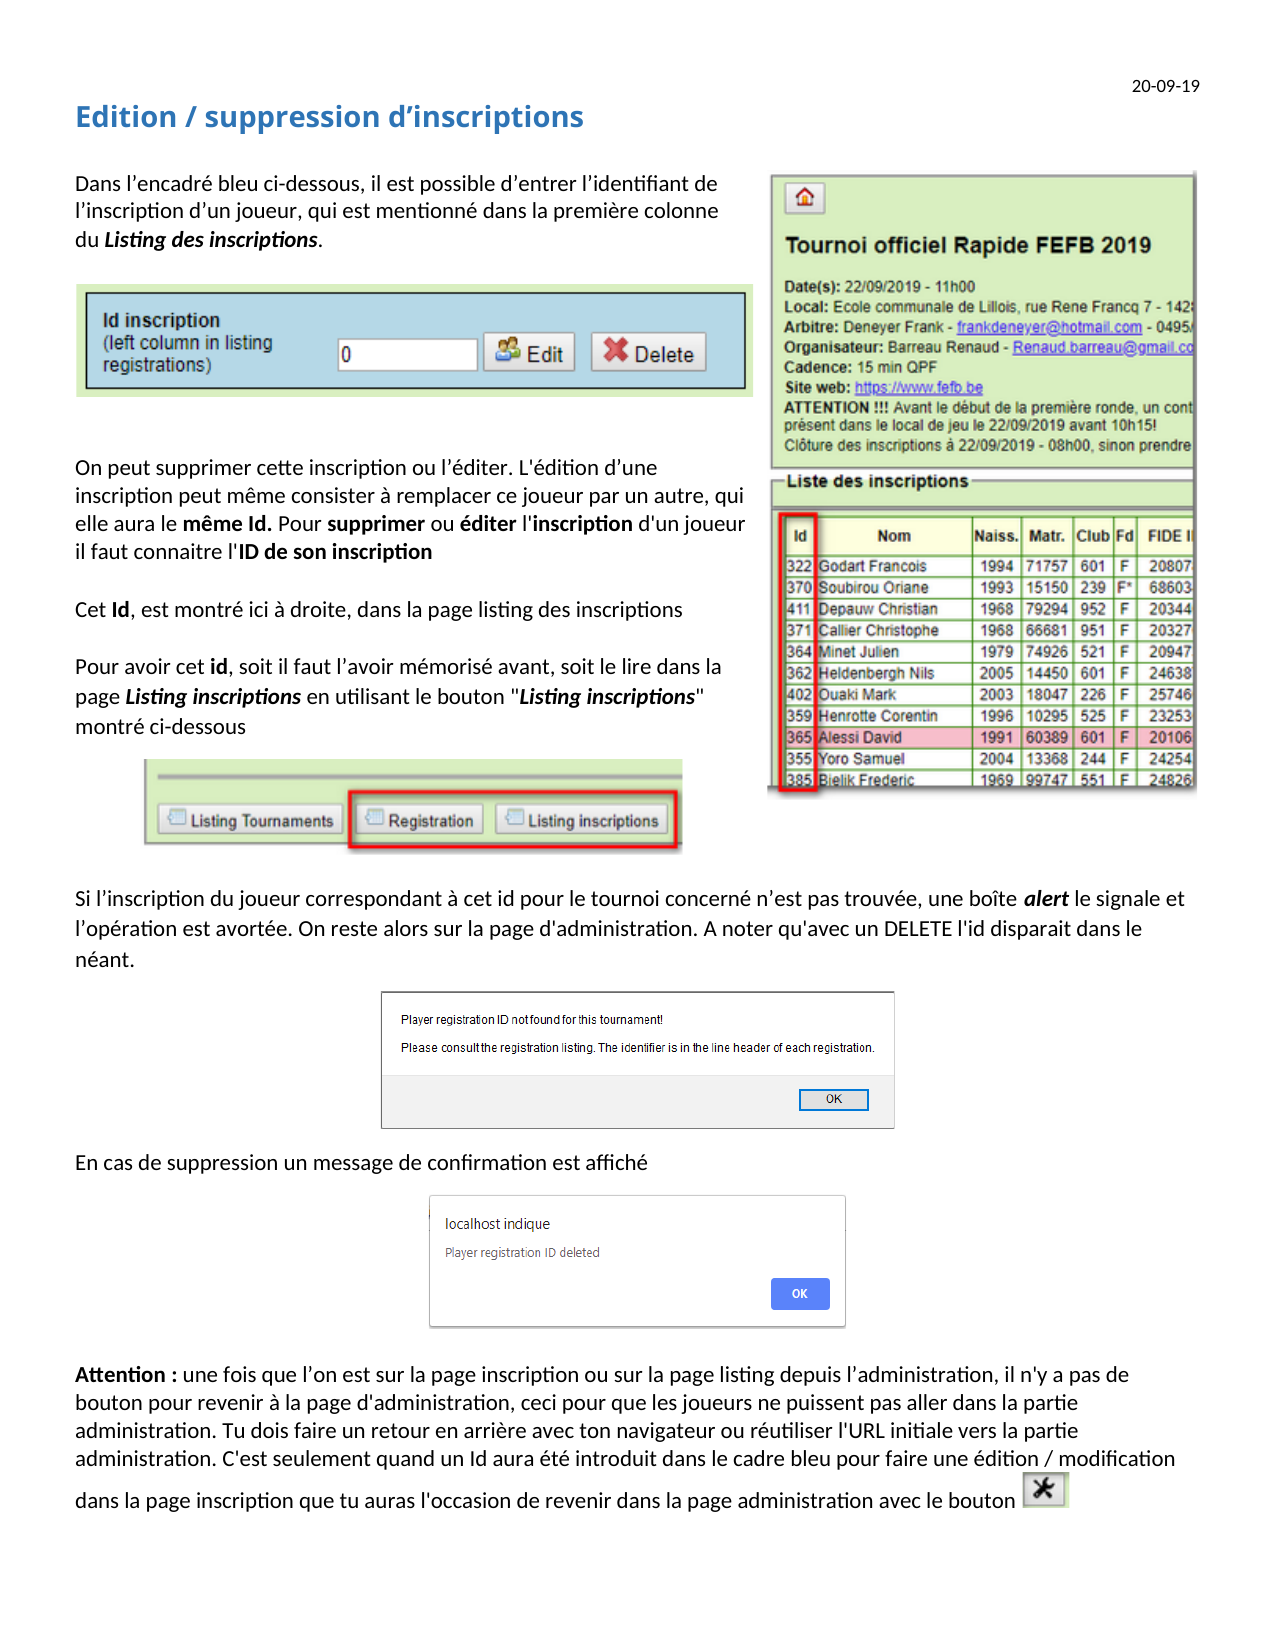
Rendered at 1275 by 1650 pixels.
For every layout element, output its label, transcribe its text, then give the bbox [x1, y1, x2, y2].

text En cas de suppression un message de confirmation est affiché [75, 1148, 1200, 1176]
picture [380, 991, 895, 1129]
picture [765, 170, 1197, 799]
text Dans l’encadré bleu ci-dessous, il est possible d’entrer l’identifiant de l’inscription d’un joueur, qui est mentionné dans la première colonne du Listing des inscriptions. [75, 169, 1200, 253]
picture [428, 1194, 847, 1329]
picture [75, 284, 754, 397]
subtitle Edition / suppression d’inscriptions [75, 97, 1200, 136]
text Si l’inscription du joueur correspondant à cet id pour le tournoi concerné n’est pas trouvée, une boîte alert le signale et l’opération est avortée. On reste alors sur la page d'administration. A noter qu'avec un DELETE l'id disparait dans le néant. [75, 884, 1200, 973]
picture [1022, 1472, 1070, 1508]
text Attention : une fois que l’on est sur la page inscription ou sur la page listing depuis l’administration, il n'y a pas de bouton pour revenir à la page d'administration, ceci pour que les joueurs ne puissent pas aller dans la partie administration. Tu dois faire un retour en arrière avec ton navigateur ou réutiliser l'URL initiale vers la partie administration. C'est seulement quand un Id aura été introduit dans le cadre bleu pour faire une édition / modification dans la page inscription que tu auras l'occasion de revenir dans la page administration avec le bouton [75, 1360, 1200, 1514]
text Pour avoir cet id, soit il faut l’avoir mémorisé avant, soit le lire dans la page Listing inscriptions en utilisant le bouton "Listing inscriptions" montré ci-dessous [75, 652, 765, 740]
picture [134, 759, 688, 866]
text Cet Id, est montré ici à droite, dans la page listing des inscriptions [75, 595, 765, 623]
